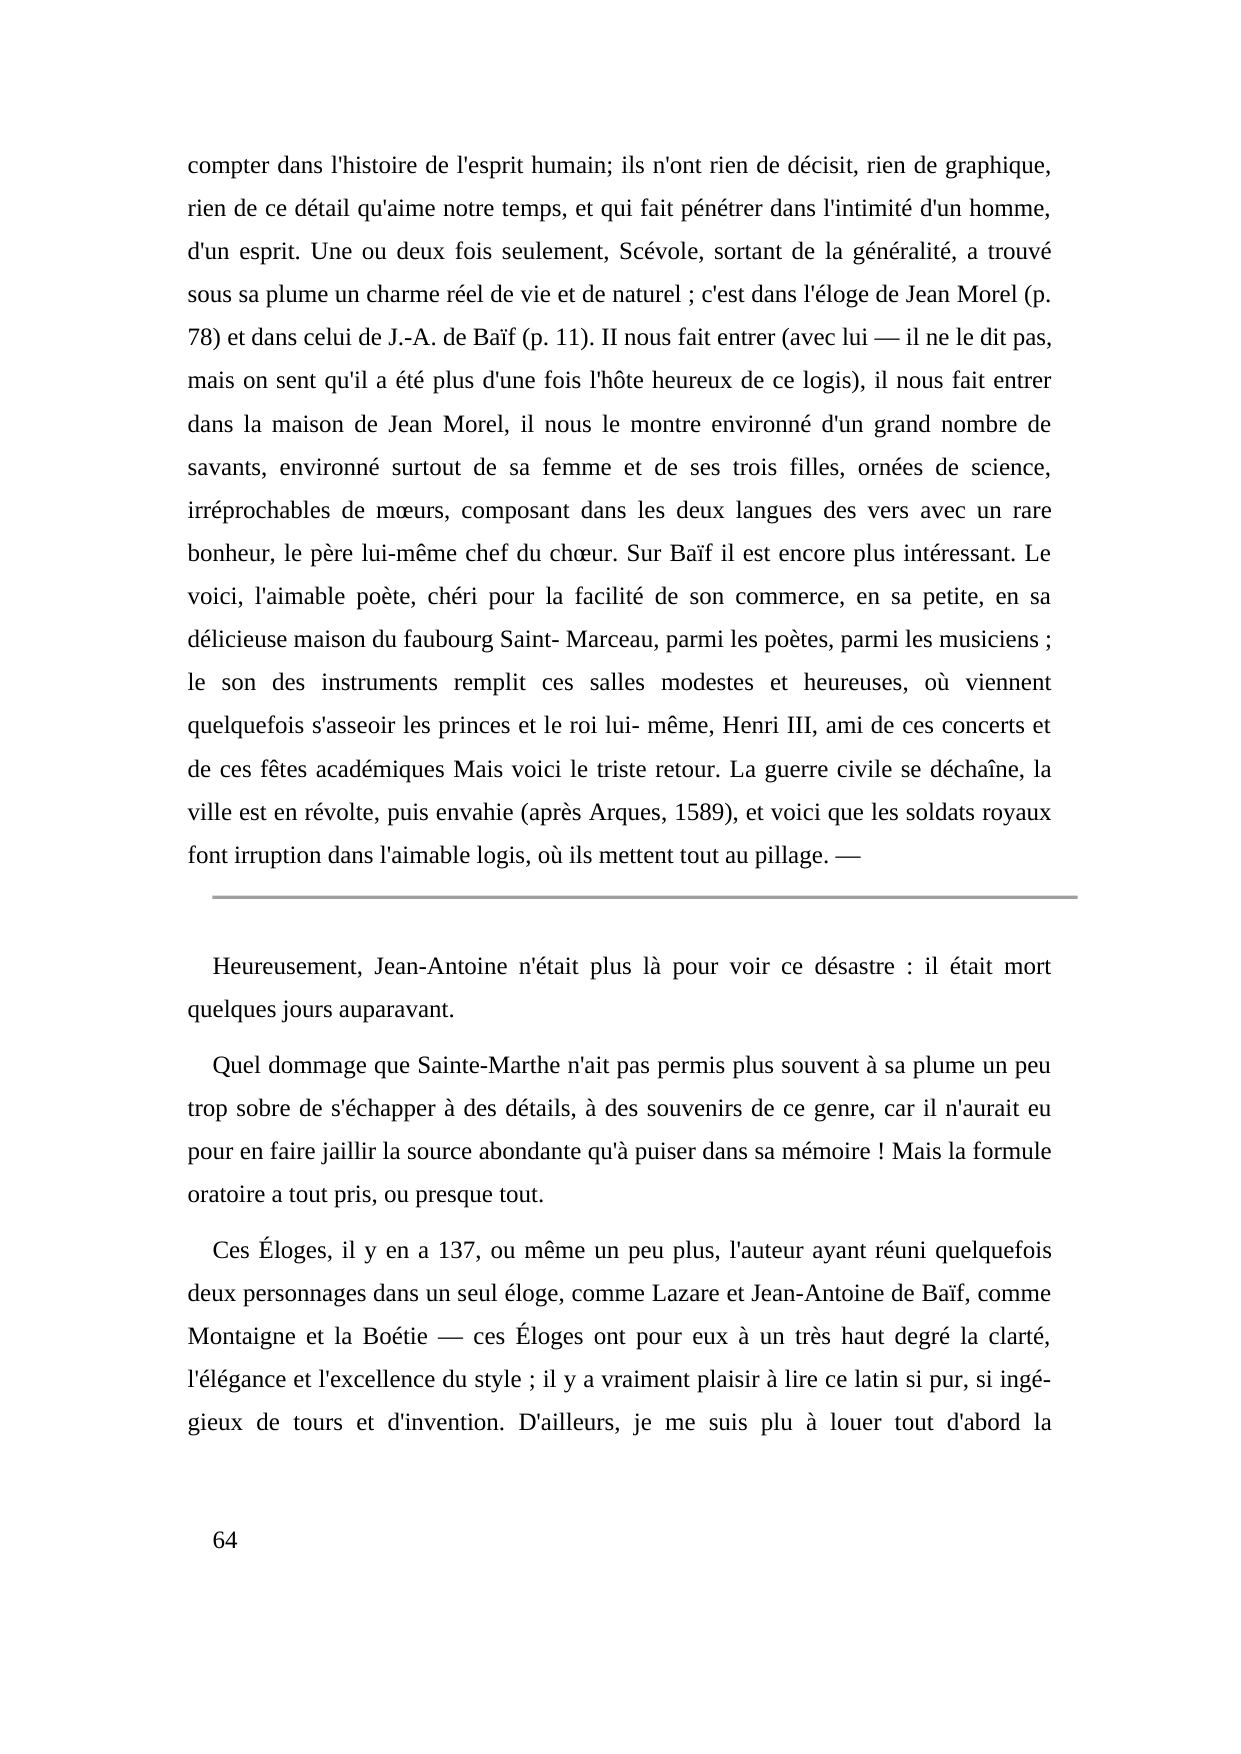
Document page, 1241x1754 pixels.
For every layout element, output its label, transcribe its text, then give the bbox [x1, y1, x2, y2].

text Heureusement, Jean-Antoine n'était plus là pour voir ce désastre : il était mort quelques jours auparavant. [187, 951, 1053, 1023]
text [187, 1235, 1053, 1436]
text Quel dommage que Sainte-Marthe n'ait pas permis plus souvent à sa plume un peu trop sobre de s'échapper à des détails, à des souvenirs de ce genre, car il n'aurait eu pour en faire jaillir la source abondante qu'à puiser dans sa mémoire ! Mais la formule oratoire a tout pris, ou presque tout. [187, 1050, 1053, 1208]
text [187, 150, 1053, 869]
